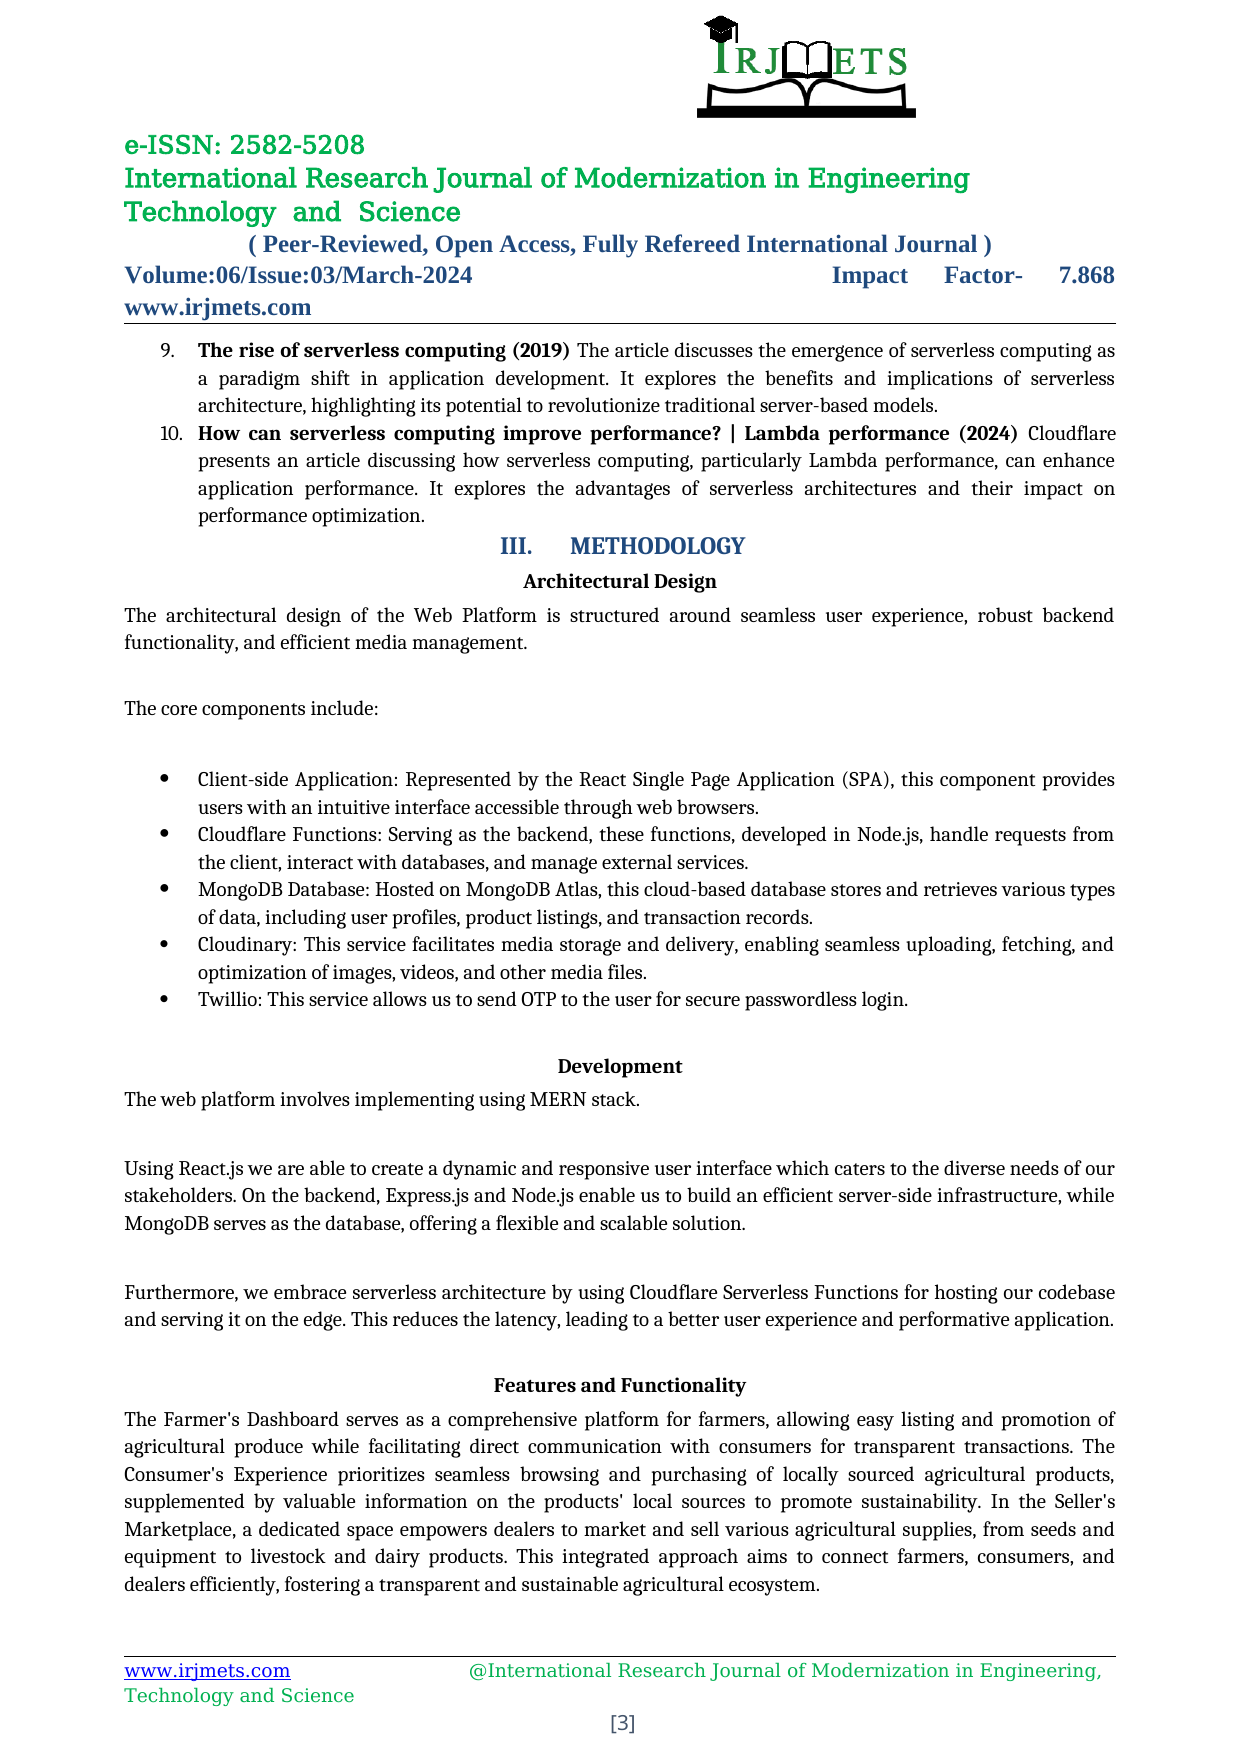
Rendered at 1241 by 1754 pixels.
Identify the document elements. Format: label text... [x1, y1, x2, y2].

list Cloudflare Functions: Serving as the backend, these functions, developed in Node.js, handle requests from the client, interact with databases, and manage external services. [160, 823, 1116, 874]
text Development [124, 1054, 1116, 1078]
list How can serverless computing improve performance? | Lambda performance (2024) Cloudflare presents an article discussing how serverless computing, particularly Lambda performance, can enhance application performance. It explores the advantages of serverless architectures and their impact on performance optimization. [160, 422, 1116, 528]
picture [692, 11, 920, 127]
text The architectural design of the Web Platform is structured around seamless user experience, robust backend functionality, and efficient media management. [124, 603, 1116, 655]
text Architectural Design [124, 570, 1116, 594]
text The web platform involves implementing using MERN stack. [124, 1087, 1116, 1111]
text The core components include: [124, 697, 1116, 721]
list METHODOLOGY [162, 532, 1116, 560]
list Cloudinary: This service facilitates media storage and delivery, enabling seamless uploading, fetching, and optimization of images, videos, and other media files. [160, 933, 1116, 984]
text Using React.js we are able to create a dynamic and responsive user interface which caters to the diverse needs of our stakeholders. On the backend, Express.js and Node.js enable us to build an efficient server-side infrastructure, while MongoDB serves as the database, offering a flexible and scalable solution. [124, 1156, 1116, 1235]
text Furthermore, we embrace serverless architecture by using Cloudflare Serverless Functions for hosting our codebase and serving it on the edge. This reduces the latency, leading to a better user experience and performative application. [124, 1280, 1116, 1332]
list Twillio: This service allows us to send OTP to the user for secure passwordless login. [160, 988, 1116, 1012]
text Features and Functionality [124, 1374, 1116, 1398]
list MongoDB Database: Hosted on MongoDB Atlas, this cloud-based database stores and retrieves various types of data, including user profiles, product listings, and transaction records. [160, 878, 1116, 929]
text The Farmer's Dashboard serves as a comprehensive platform for farmers, allowing easy listing and promotion of agricultural produce while facilitating direct communication with consumers for transparent transactions. The Consumer's Experience prioritizes seamless browsing and purchasing of locally sourced agricultural products, supplemented by valuable information on the products' local sources to promote sustainability. In the Seller's Marketplace, a dedicated space empowers dealers to market and sell various agricultural supplies, from seeds and equipment to livestock and dairy products. This integrated approach aims to connect farmers, consumers, and dealers efficiently, fostering a transparent and sustainable agricultural ecosystem. [124, 1407, 1116, 1596]
list The rise of serverless computing (2019) The article discusses the emergence of serverless computing as a paradigm shift in application development. It explores the benefits and implications of serverless architecture, highlighting its potential to revolutionize traditional server-based models. [160, 339, 1116, 418]
list Client-side Application: Represented by the React Single Page Application (SPA), this component provides users with an intuitive interface accessible through web browsers. [160, 768, 1116, 819]
